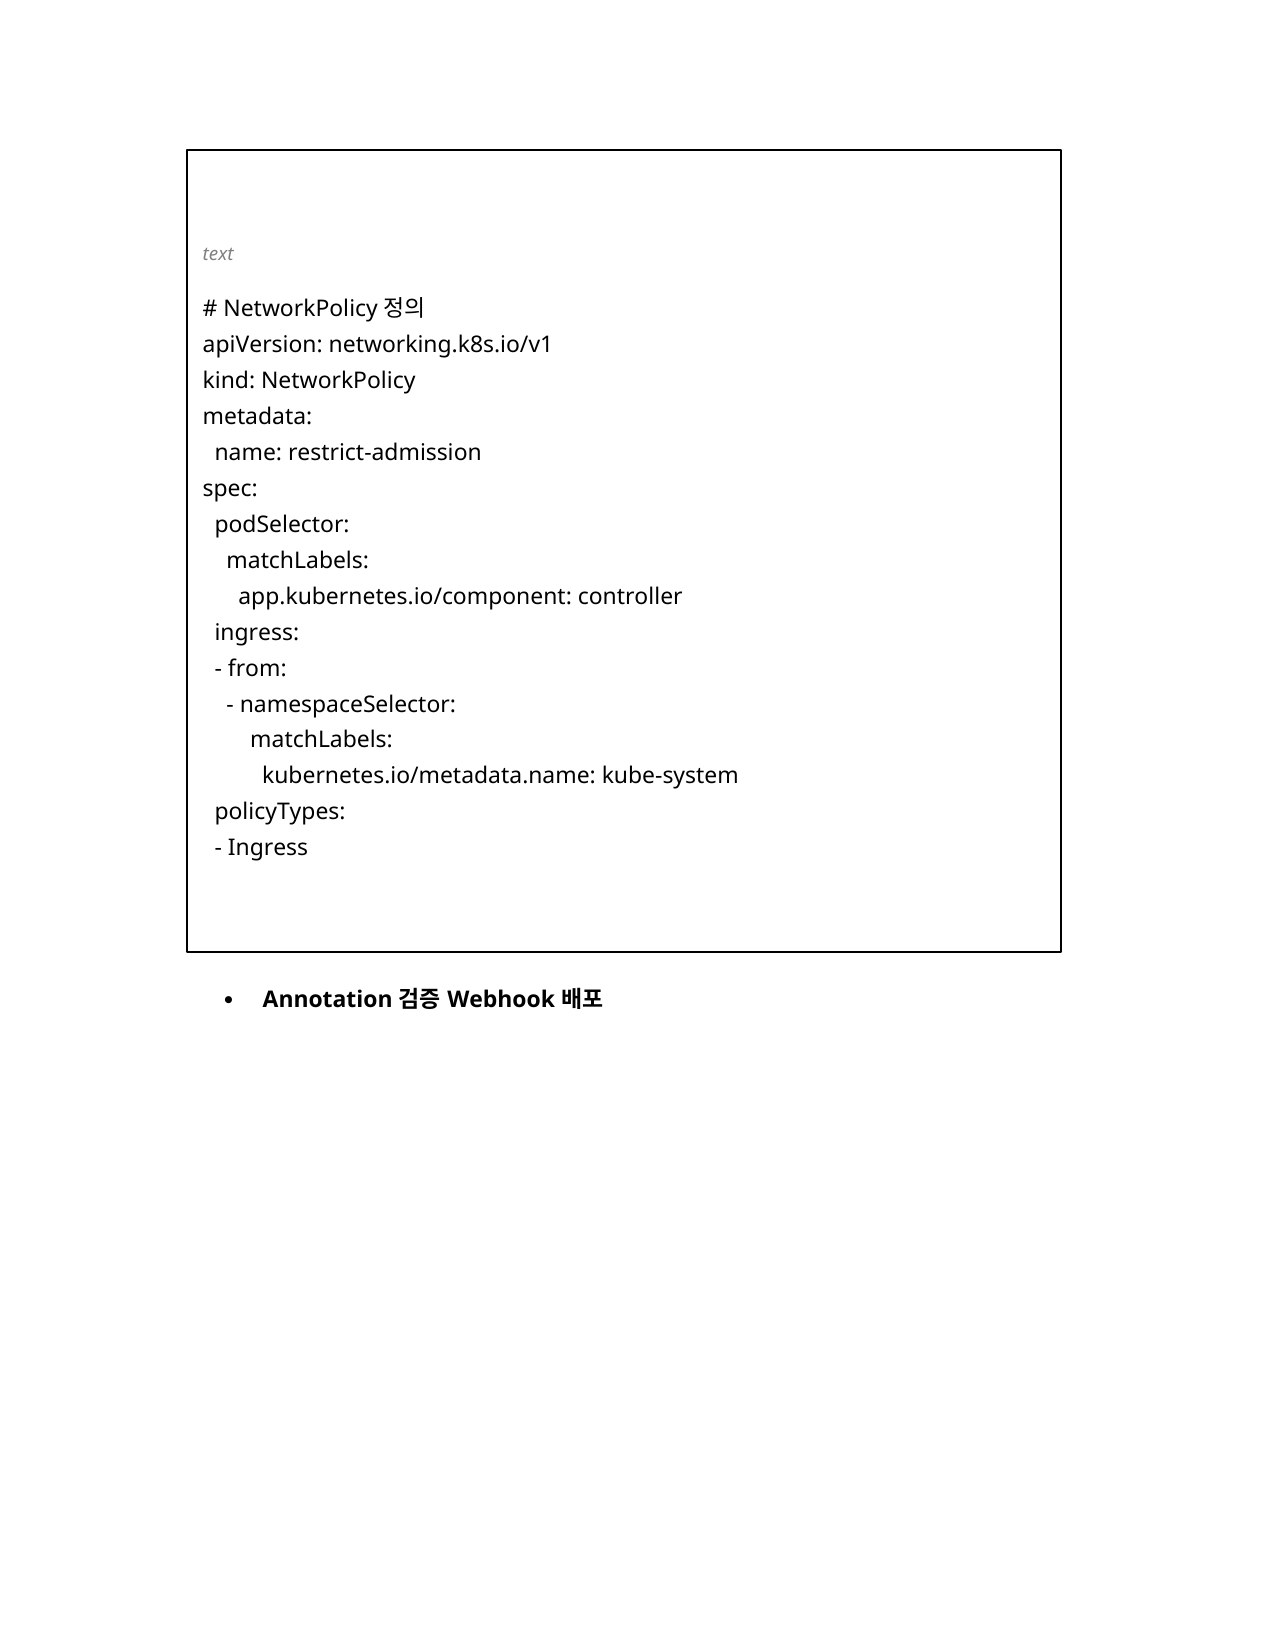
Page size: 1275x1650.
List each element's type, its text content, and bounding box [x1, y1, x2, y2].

list Annotation 검증 Webhook 배포 [225, 981, 1087, 1014]
